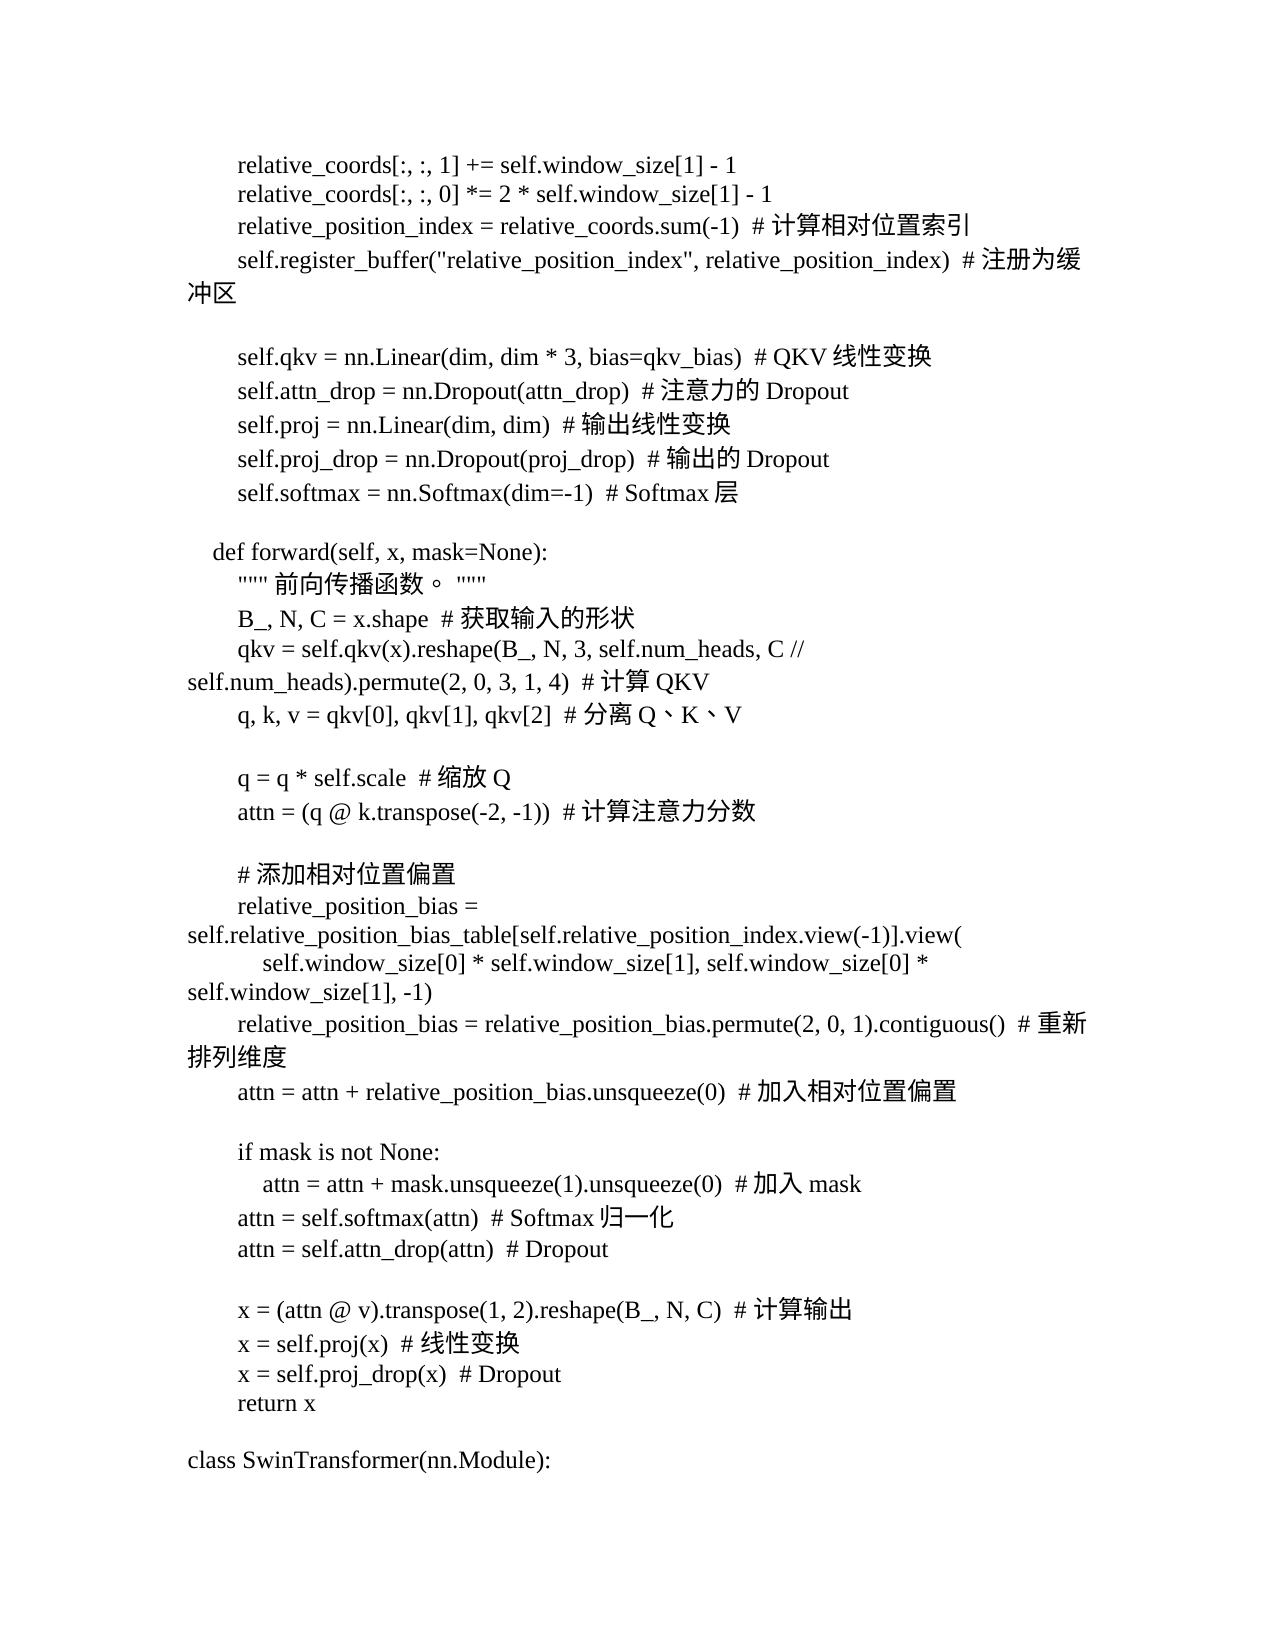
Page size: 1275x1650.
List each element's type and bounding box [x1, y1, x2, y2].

text [187, 150, 1087, 1474]
